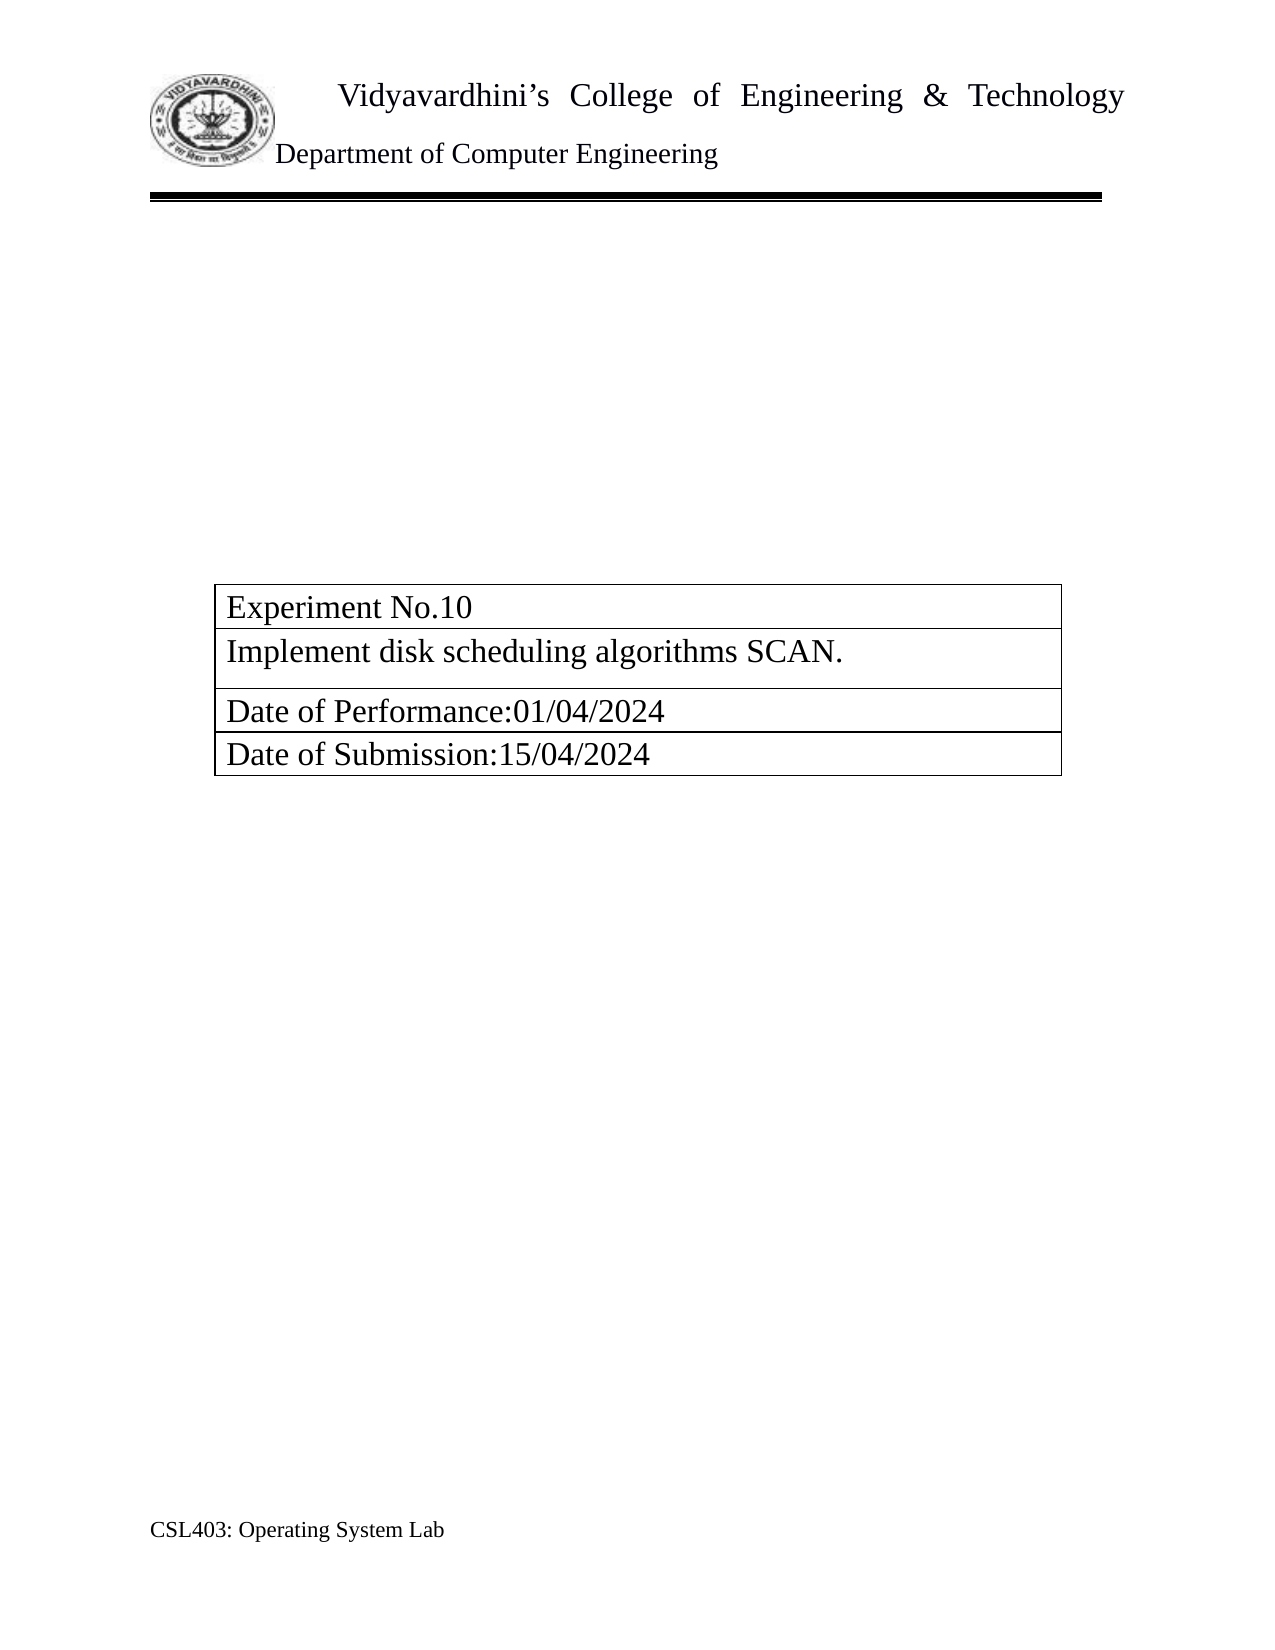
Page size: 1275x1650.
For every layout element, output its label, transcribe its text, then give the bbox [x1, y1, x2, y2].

table_header Experiment No.10 [216, 585, 1061, 628]
table_cell Date of Submission:15/04/2024 [216, 733, 1061, 775]
table_cell Date of Performance:01/04/2024 [216, 689, 1061, 731]
table_cell Implement disk scheduling algorithms SCAN. [216, 629, 1061, 688]
picture [150, 74, 275, 167]
